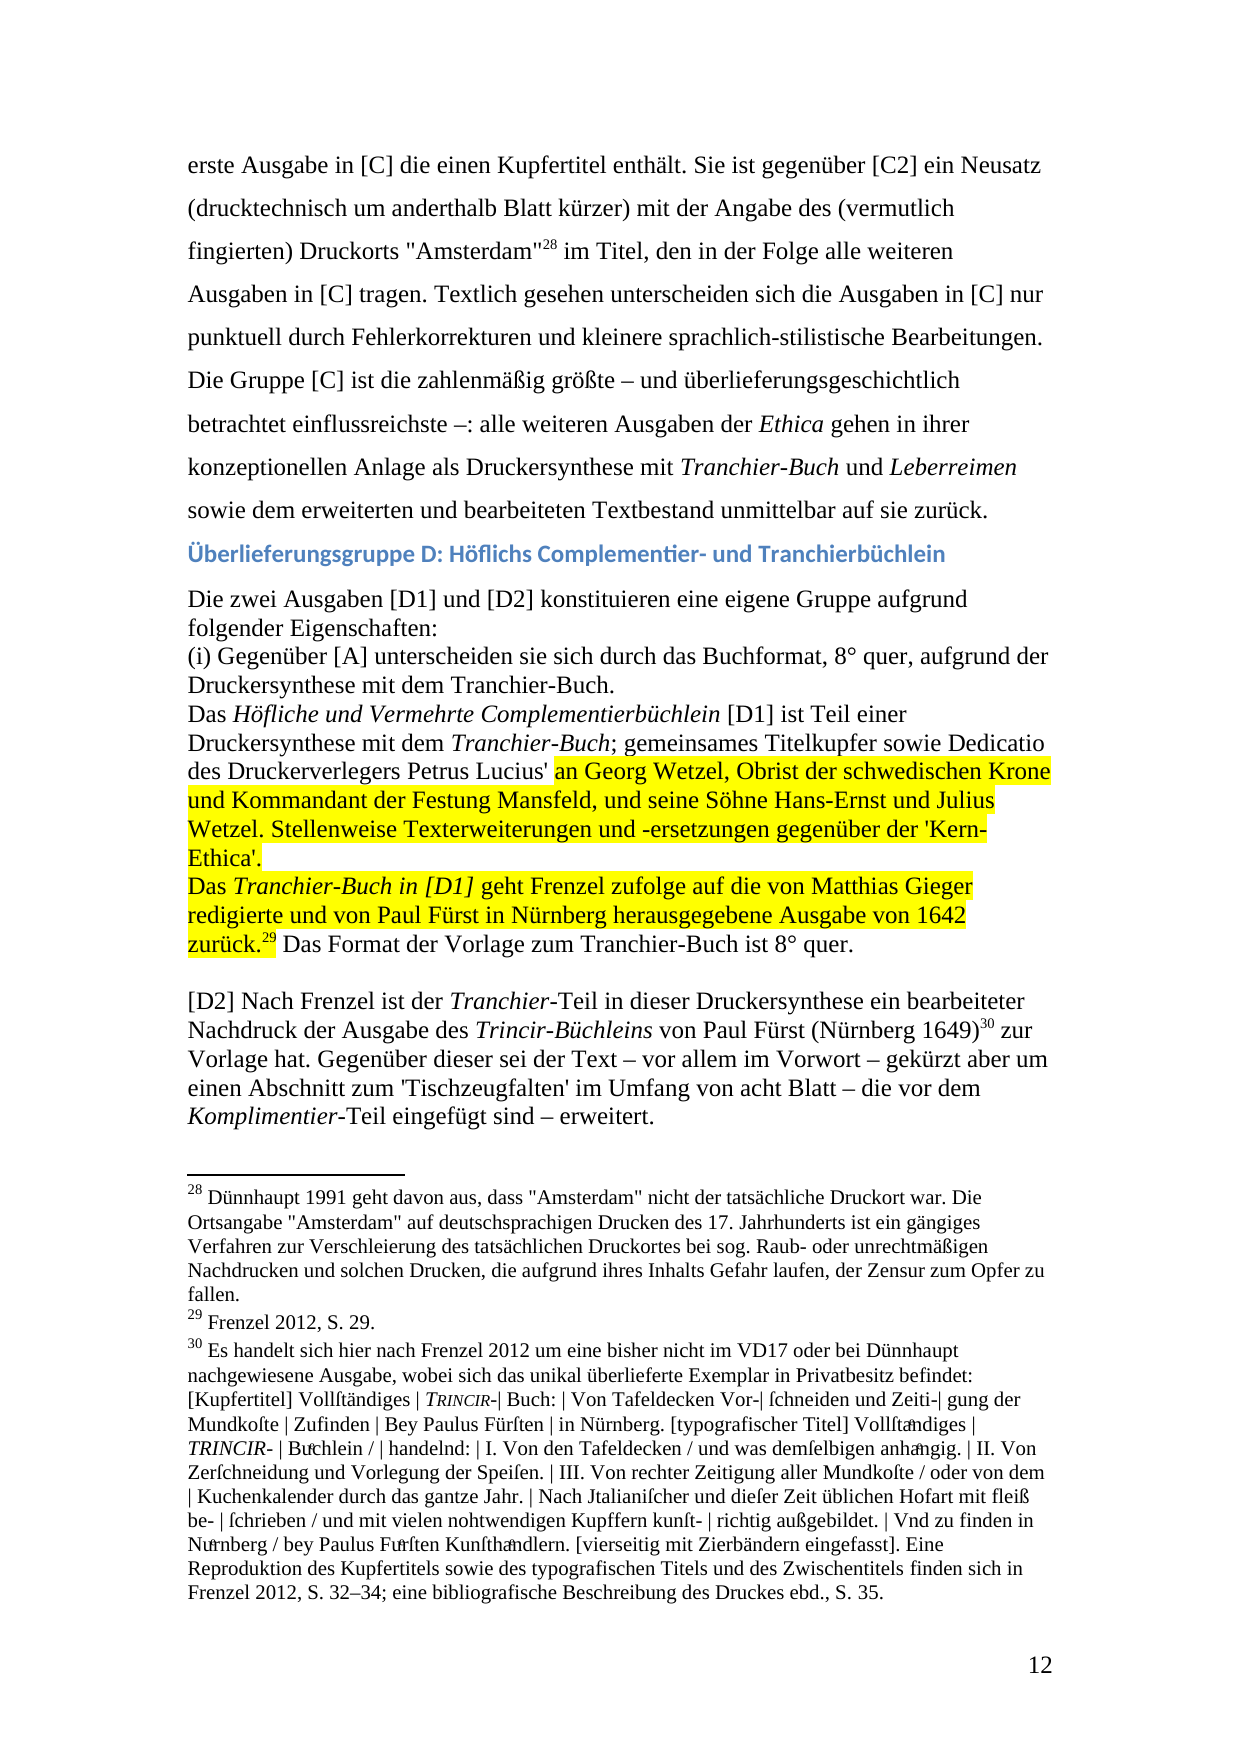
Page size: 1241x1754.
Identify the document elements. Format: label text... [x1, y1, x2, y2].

text Das Höfliche und Vermehrte Complementierbüchlein [D1] ist Teil einer Druckersynthese mit dem Tranchier-Buch; gemeinsames Titelkupfer sowie Dedicatio des Druckerverlegers Petrus Lucius' an Georg Wetzel, Obrist der schwedischen Krone und Kommandant der Festung Mansfeld, und seine Söhne Hans-Ernst und Julius Wetzel. Stellenweise Texterweiterungen und -ersetzungen gegenüber der 'Kern-Ethica'. [187, 699, 1053, 871]
text (i) Gegenüber [A] unterscheiden sie sich durch das Buchformat, 8° quer, aufgrund der Druckersynthese mit dem Tranchier-Buch. [187, 641, 1053, 699]
text Das Tranchier-Buch in [D1] geht Frenzel zufolge auf die von Matthias Gieger redigierte und von Paul Fürst in Nürnberg herausgegebene Ausgabe von 1642 zurück. Das Format der Vorlage zum Tranchier-Buch ist 8° quer. [276, 871, 1053, 958]
text Überlieferungsgruppe D: Höflichs Complementier- und Tranchierbüchlein [187, 538, 1053, 569]
text [D2] Nach Frenzel ist der Tranchier-Teil in dieser Druckersynthese ein bearbeiteter Nachdruck der Ausgabe des Trincir-Büchleins von Paul Fürst (Nürnberg 1649) zur Vorlage hat. Gegenüber dieser sei der Text – vor allem im Vorwort – gekürzt aber um einen Abschnitt zum 'Tischzeugfalten' im Umfang von acht Blatt – die vor dem Komplimentier-Teil eingefügt sind – erweitert. [187, 986, 1053, 1130]
text Die Gruppe [C] ist die zahlenmäßig größte – und überlieferungsgeschichtlich betrachtet einflussreichste –: alle weiteren Ausgaben der Ethica gehen in ihrer konzeptionellen Anlage als Druckersynthese mit Tranchier-Buch und Leberreimen sowie dem erweiterten und bearbeiteten Textbestand unmittelbar auf sie zurück. [187, 366, 1053, 524]
text Die zwei Ausgaben [D1] und [D2] konstituieren eine eigene Gruppe aufgrund folgender Eigenschaften: [187, 584, 1053, 641]
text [187, 150, 1053, 351]
